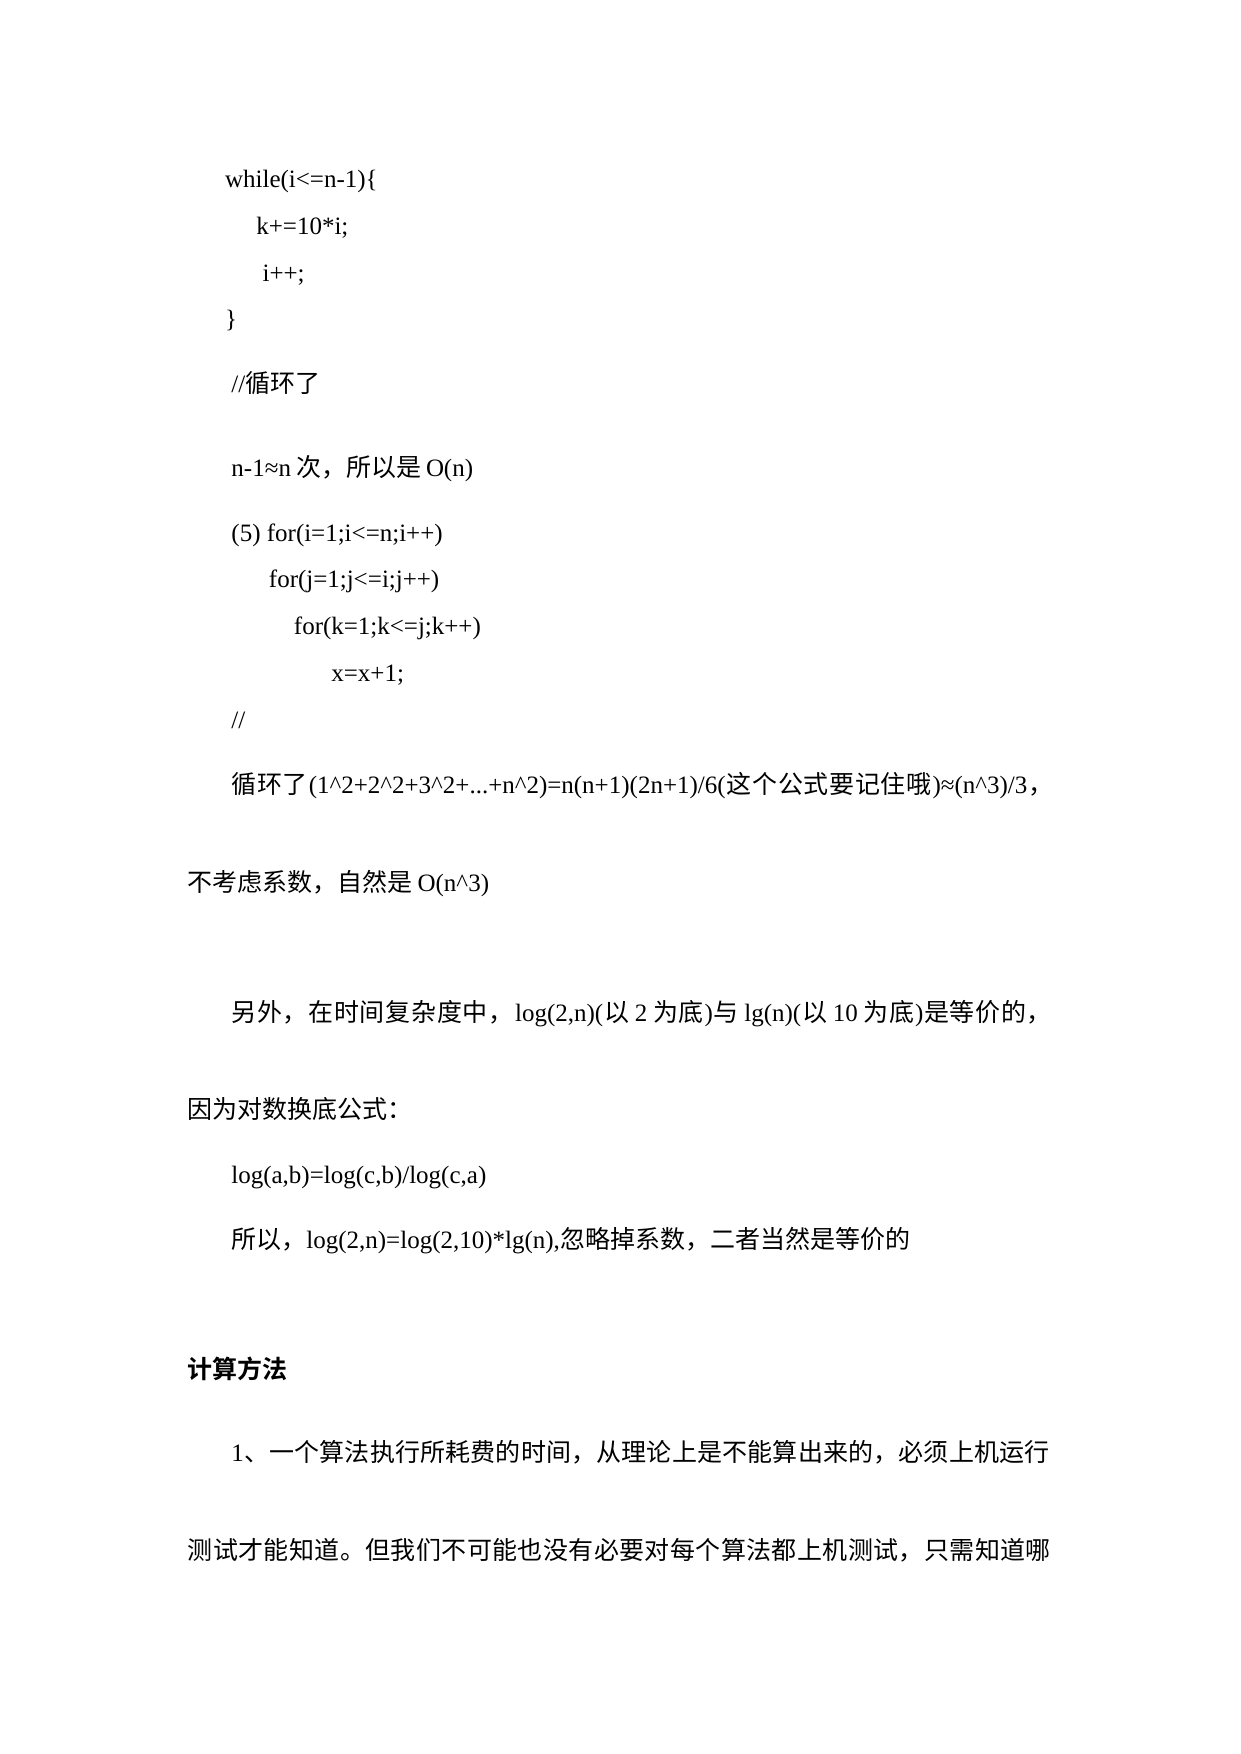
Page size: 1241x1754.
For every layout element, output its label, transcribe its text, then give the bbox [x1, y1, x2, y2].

text 1、一个算法执行所耗费的时间，从理论上是不能算出来的，必须上机运行测试才能知道。但我们不可能也没有必要对每个算法都上机测试，只需知道哪个算法花费的时间多，哪个算法花费的时间少就可以了。并且一个算法花费的时间与算法中语句的执行次数成正比例，哪个算法中语句执行次数多，它花费时间就多。 [187, 1418, 1053, 1581]
text 所以，log(2,n)=log(2,10)*lg(n),忽略掉系数，二者当然是等价的 [187, 1205, 1053, 1270]
subtitle 计算方法 [187, 1335, 1053, 1400]
text for(k=1;k<=j;k++) [187, 609, 1053, 642]
text i++; [187, 256, 1053, 288]
text //循环了 [187, 349, 1053, 414]
text for(j=1;j<=i;j++) [187, 563, 1053, 595]
text log(a,b)=log(c,b)/log(c,a) [187, 1158, 1053, 1191]
text (5) for(i=1;i<=n;i++) [187, 516, 1053, 548]
text n-1≈n次，所以是O(n) [187, 433, 1053, 498]
text while(i<=n-1){ [187, 162, 1053, 194]
text 另外，在时间复杂度中，log(2,n)(以2为底)与lg(n)(以10为底)是等价的，因为对数换底公式： [187, 978, 1053, 1140]
text // [187, 703, 1053, 736]
text x=x+1; [187, 656, 1053, 689]
text } [187, 303, 1053, 335]
text k+=10*i; [187, 209, 1053, 241]
text 循环了(1^2+2^2+3^2+...+n^2)=n(n+1)(2n+1)/6(这个公式要记住哦)≈(n^3)/3，不考虑系数，自然是O(n^3) [187, 750, 1053, 913]
